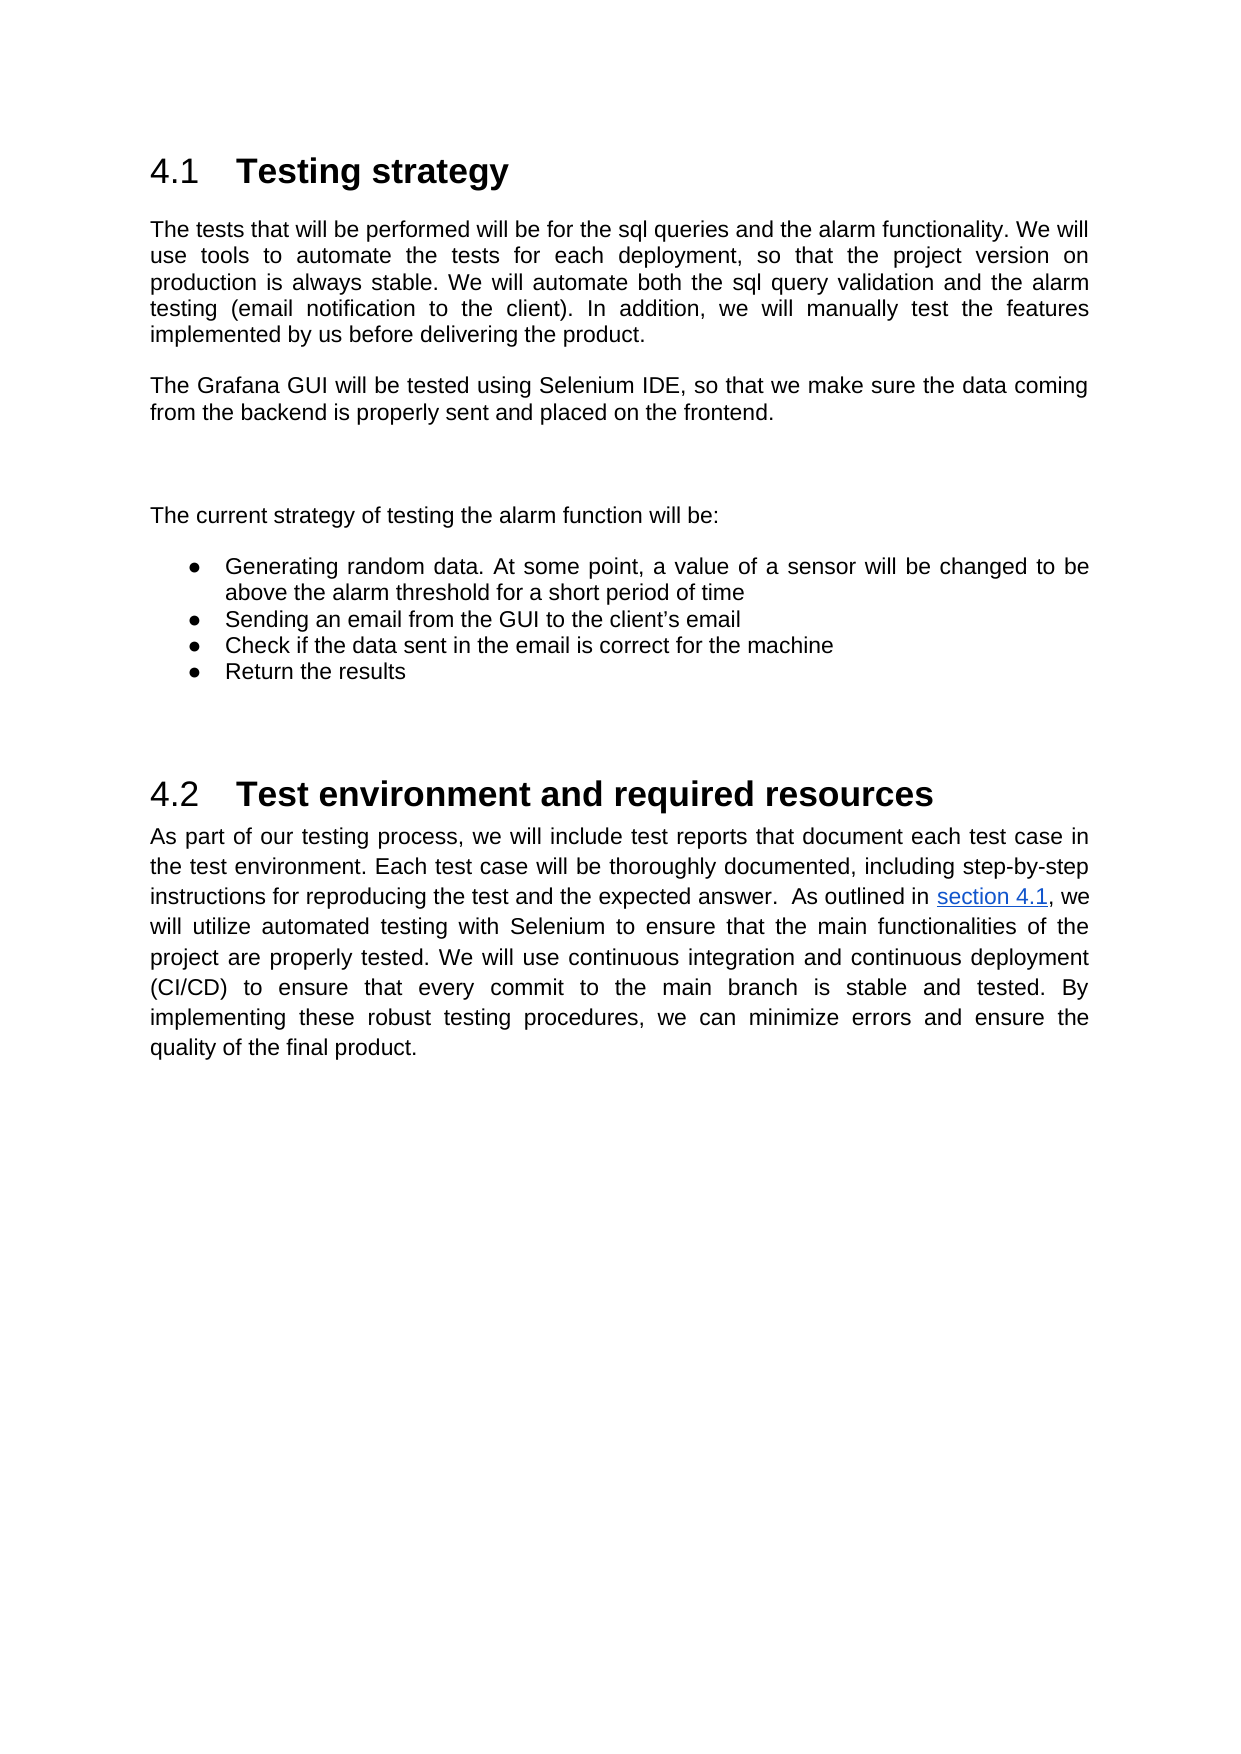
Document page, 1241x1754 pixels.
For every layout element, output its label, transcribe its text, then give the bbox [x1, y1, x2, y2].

subtitle 4.1 Testing strategy [150, 150, 1090, 191]
subtitle 4.2 Test environment and required resources [150, 773, 1090, 814]
text The current strategy of testing the alarm function will be: [150, 502, 1090, 528]
text The Grafana GUI will be tested using Selenium IDE, so that we make sure the data coming from the backend is properly sent and placed on the frontend. [150, 372, 1090, 425]
list Return the results [187, 658, 1090, 685]
text As part of our testing process, we will include test reports that document each test case in the test environment. Each test case will be thoroughly documented, including step-by-step instructions for reproducing the test and the expected answer. As outlined in section 4.1, we will utilize automated testing with Selenium to ensure that the main functionalities of the project are properly tested. We will use continuous integration and continuous deployment (CI/CD) to ensure that every commit to the main branch is stable and tested. By implementing these robust testing procedures, we can minimize errors and ensure the quality of the final product. [150, 823, 1090, 1060]
list Sending an email from the GUI to the client’s email [187, 606, 1090, 632]
text The tests that will be performed will be for the sql queries and the alarm functionality. We will use tools to automate the tests for each deployment, so that the project version on production is always stable. We will automate both the sql query validation and the alarm testing (email notification to the client). In addition, we will manually test the features implemented by us before delivering the product. [150, 216, 1090, 347]
list Generating random data. At some point, a value of a sensor will be changed to be above the alarm threshold for a short period of time [187, 553, 1090, 606]
list Check if the data sent in the email is correct for the machine [187, 632, 1090, 658]
